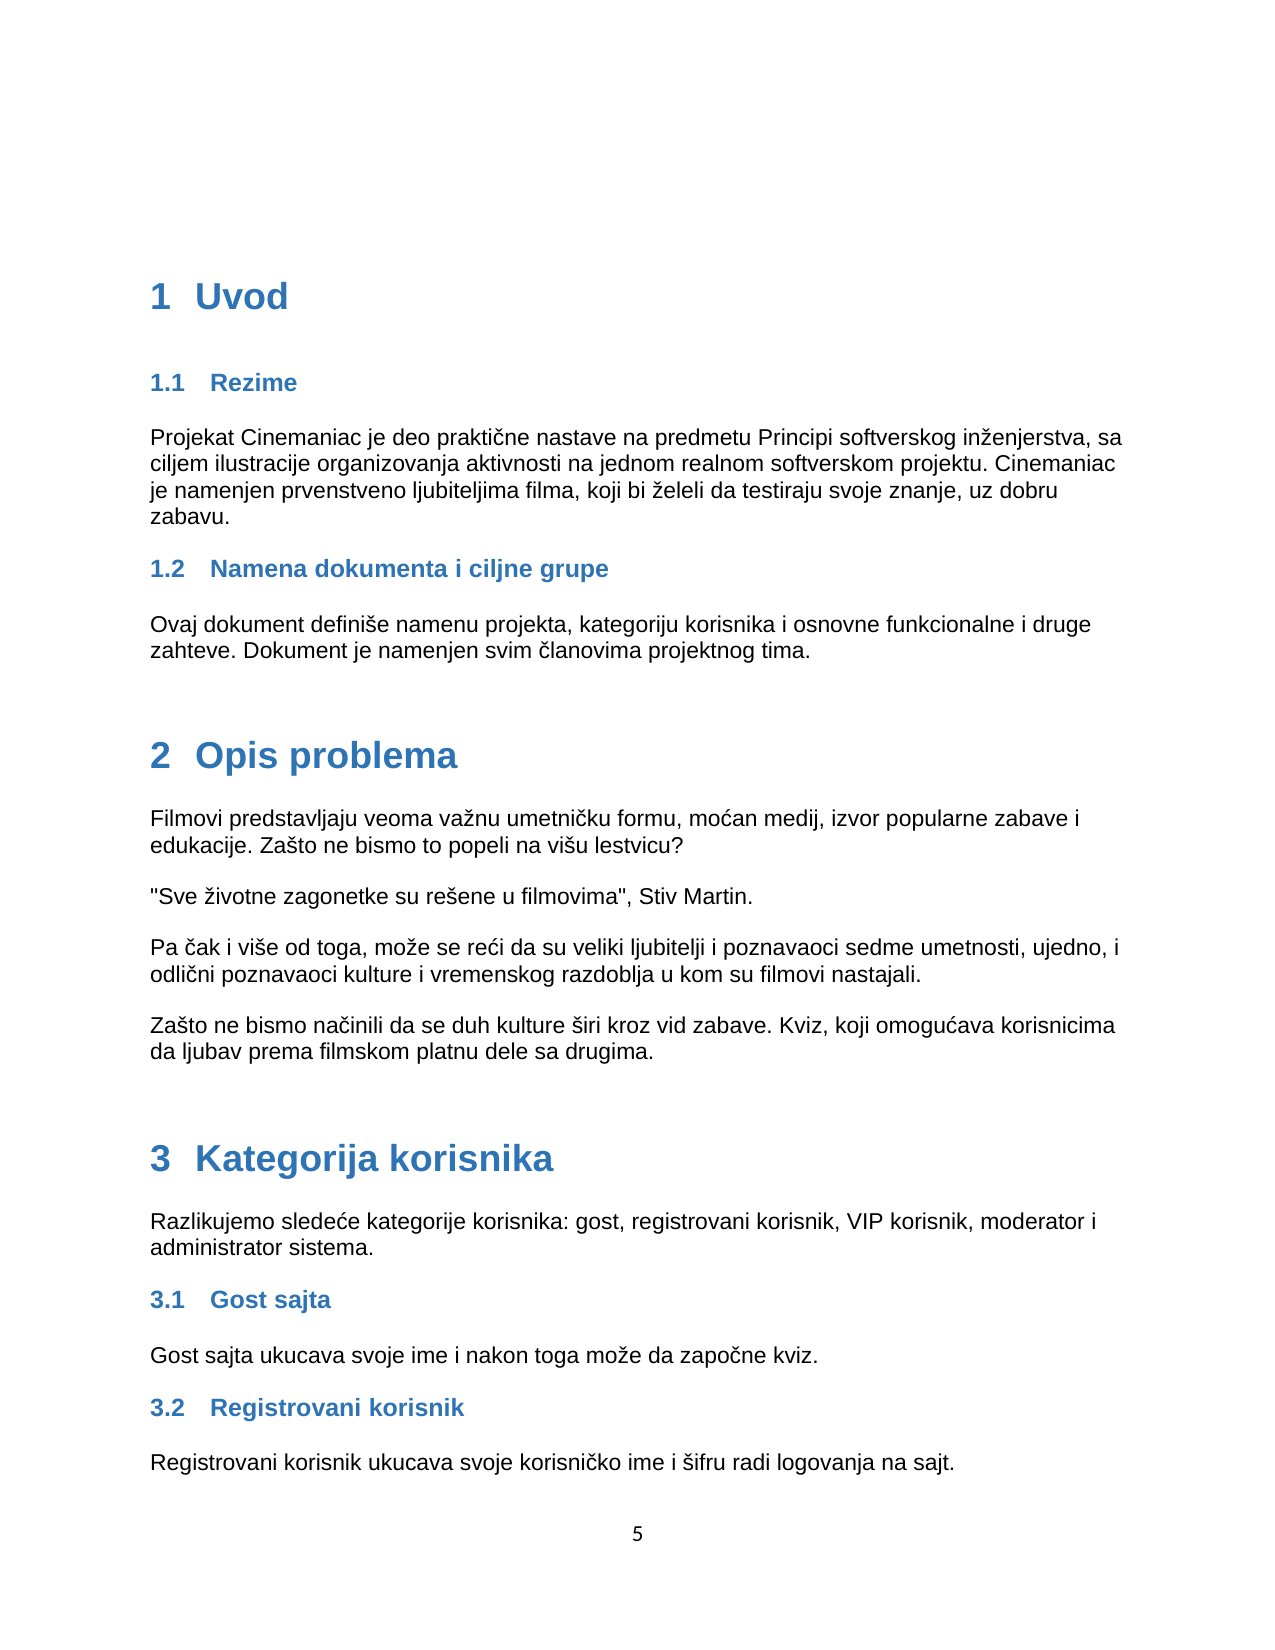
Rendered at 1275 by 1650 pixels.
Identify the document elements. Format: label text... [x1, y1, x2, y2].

subtitle Gost sajta [150, 1286, 1125, 1314]
subtitle Opis problema [150, 734, 1125, 777]
subtitle Rezime [150, 368, 1125, 397]
text Registrovani korisnik ukucava svoje korisničko ime i šifru radi logovanja na sajt. [150, 1449, 1125, 1475]
text Pa čak i više od toga, može se reći da su veliki ljubitelji i poznavaoci sedme umetnosti, ujedno, i odlični poznavaoci kulture i vremenskog razdoblja u kom su filmovi nastajali. [150, 934, 1125, 987]
subtitle Uvod [150, 274, 1125, 318]
text Projekat Cinemaniac je deo praktične nastave na predmetu Principi softverskog inženjerstva, sa ciljem ilustracije organizovanja aktivnosti na jednom realnom softverskom projektu. Cinemaniac je namenjen prvenstveno ljubiteljima filma, koji bi želeli da testiraju svoje znanje, uz dobru zabavu. [150, 424, 1125, 529]
subtitle Registrovani korisnik [150, 1393, 1125, 1422]
text "Sve životne zagonetke su rešene u filmovima", Stiv Martin. [150, 883, 1125, 909]
text Gost sajta ukucava svoje ime i nakon toga može da započne kviz. [150, 1342, 1125, 1368]
text Filmovi predstavljaju veoma važnu umetničku formu, moćan medij, izvor popularne zabave i edukacije. Zašto ne bismo to popeli na višu lestvicu? [150, 805, 1125, 858]
text Ovaj dokument definiše namenu projekta, kategoriju korisnika i osnovne funkcionalne i druge zahteve. Dokument je namenjen svim članovima projektnog tima. [150, 611, 1125, 663]
text Zašto ne bismo načinili da se duh kulture širi kroz vid zabave. Kviz, koji omogućava korisnicima da ljubav prema filmskom platnu dele sa drugima. [150, 1012, 1125, 1065]
text Razlikujemo sledeće kategorije korisnika: gost, registrovani korisnik, VIP korisnik, moderator i administrator sistema. [150, 1208, 1125, 1261]
subtitle Namena dokumenta i ciljne grupe [150, 554, 1125, 583]
subtitle Kategorija korisnika [150, 1136, 1125, 1179]
